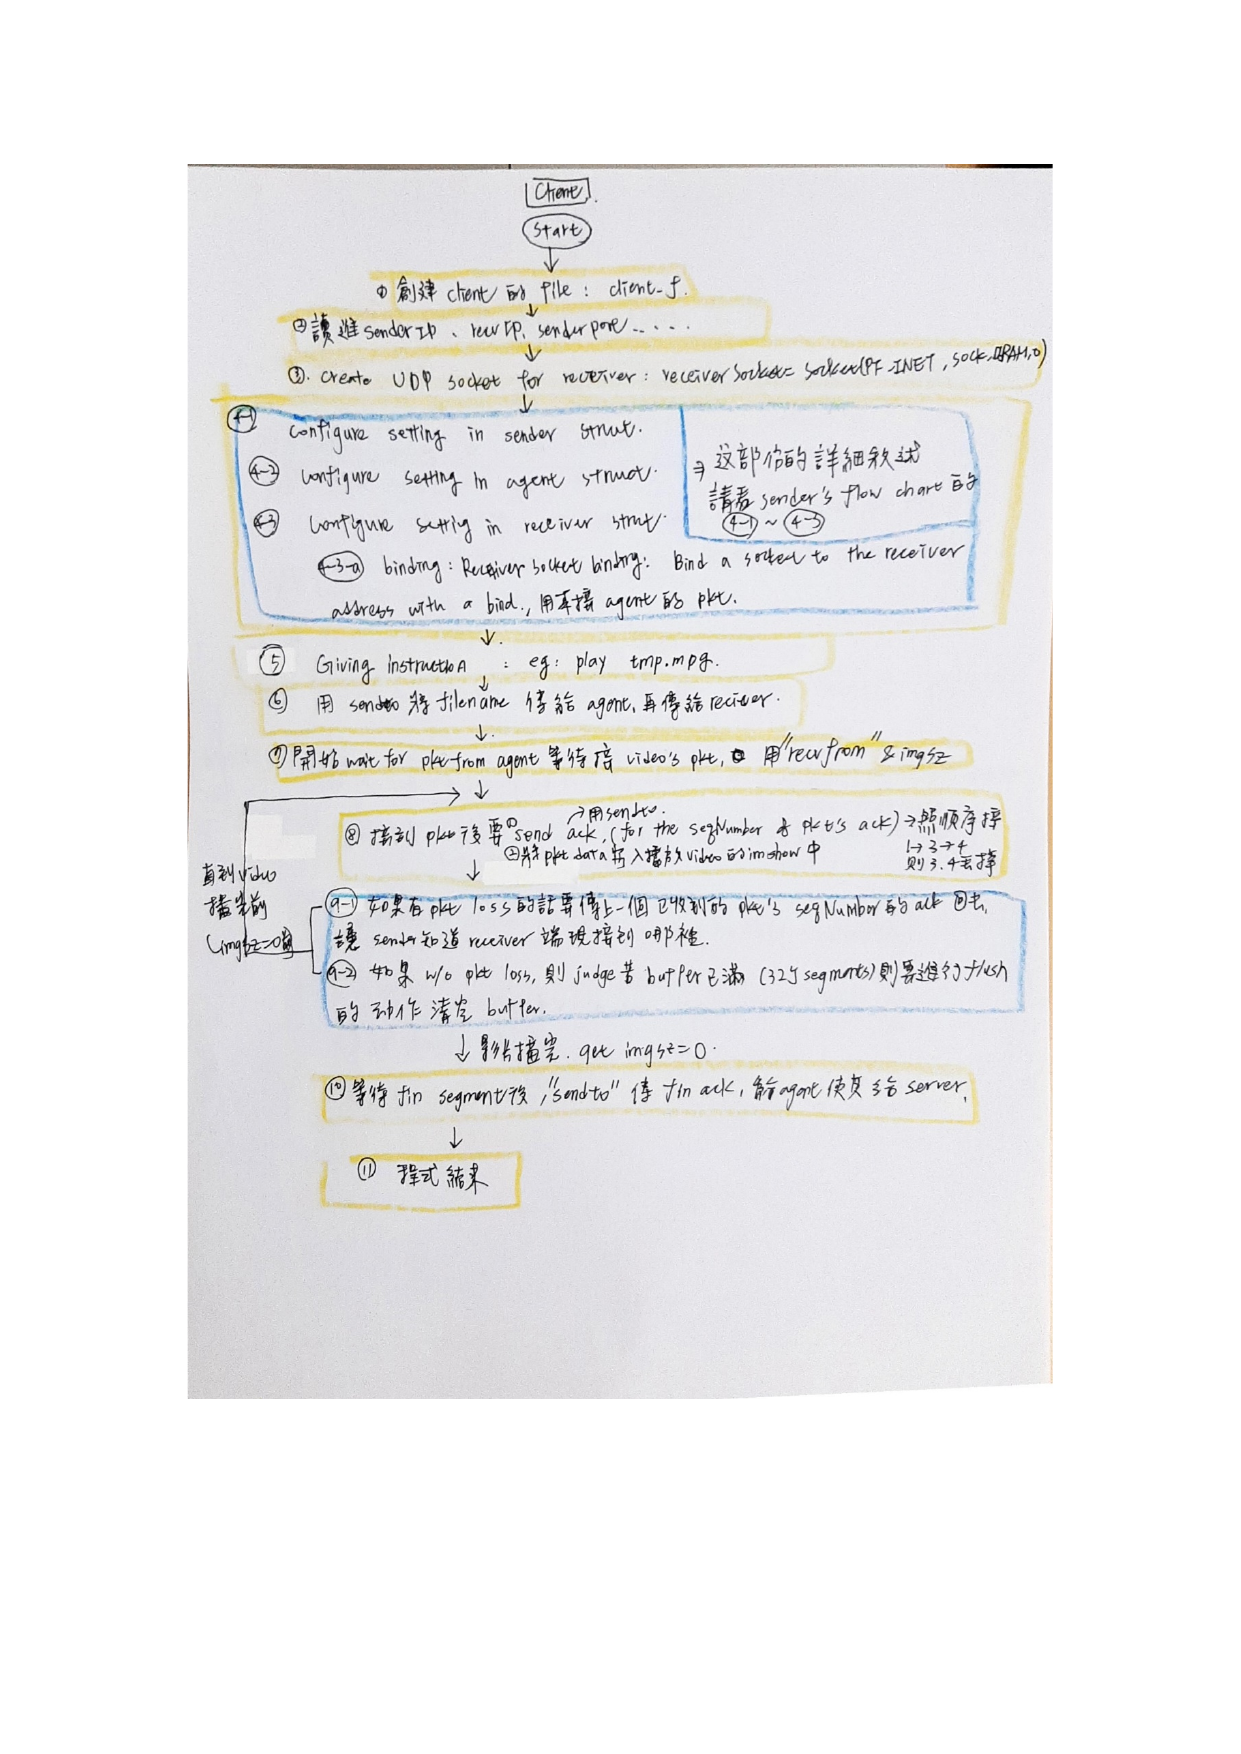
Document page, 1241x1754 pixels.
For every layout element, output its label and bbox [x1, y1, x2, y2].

picture [187, 164, 1053, 1399]
